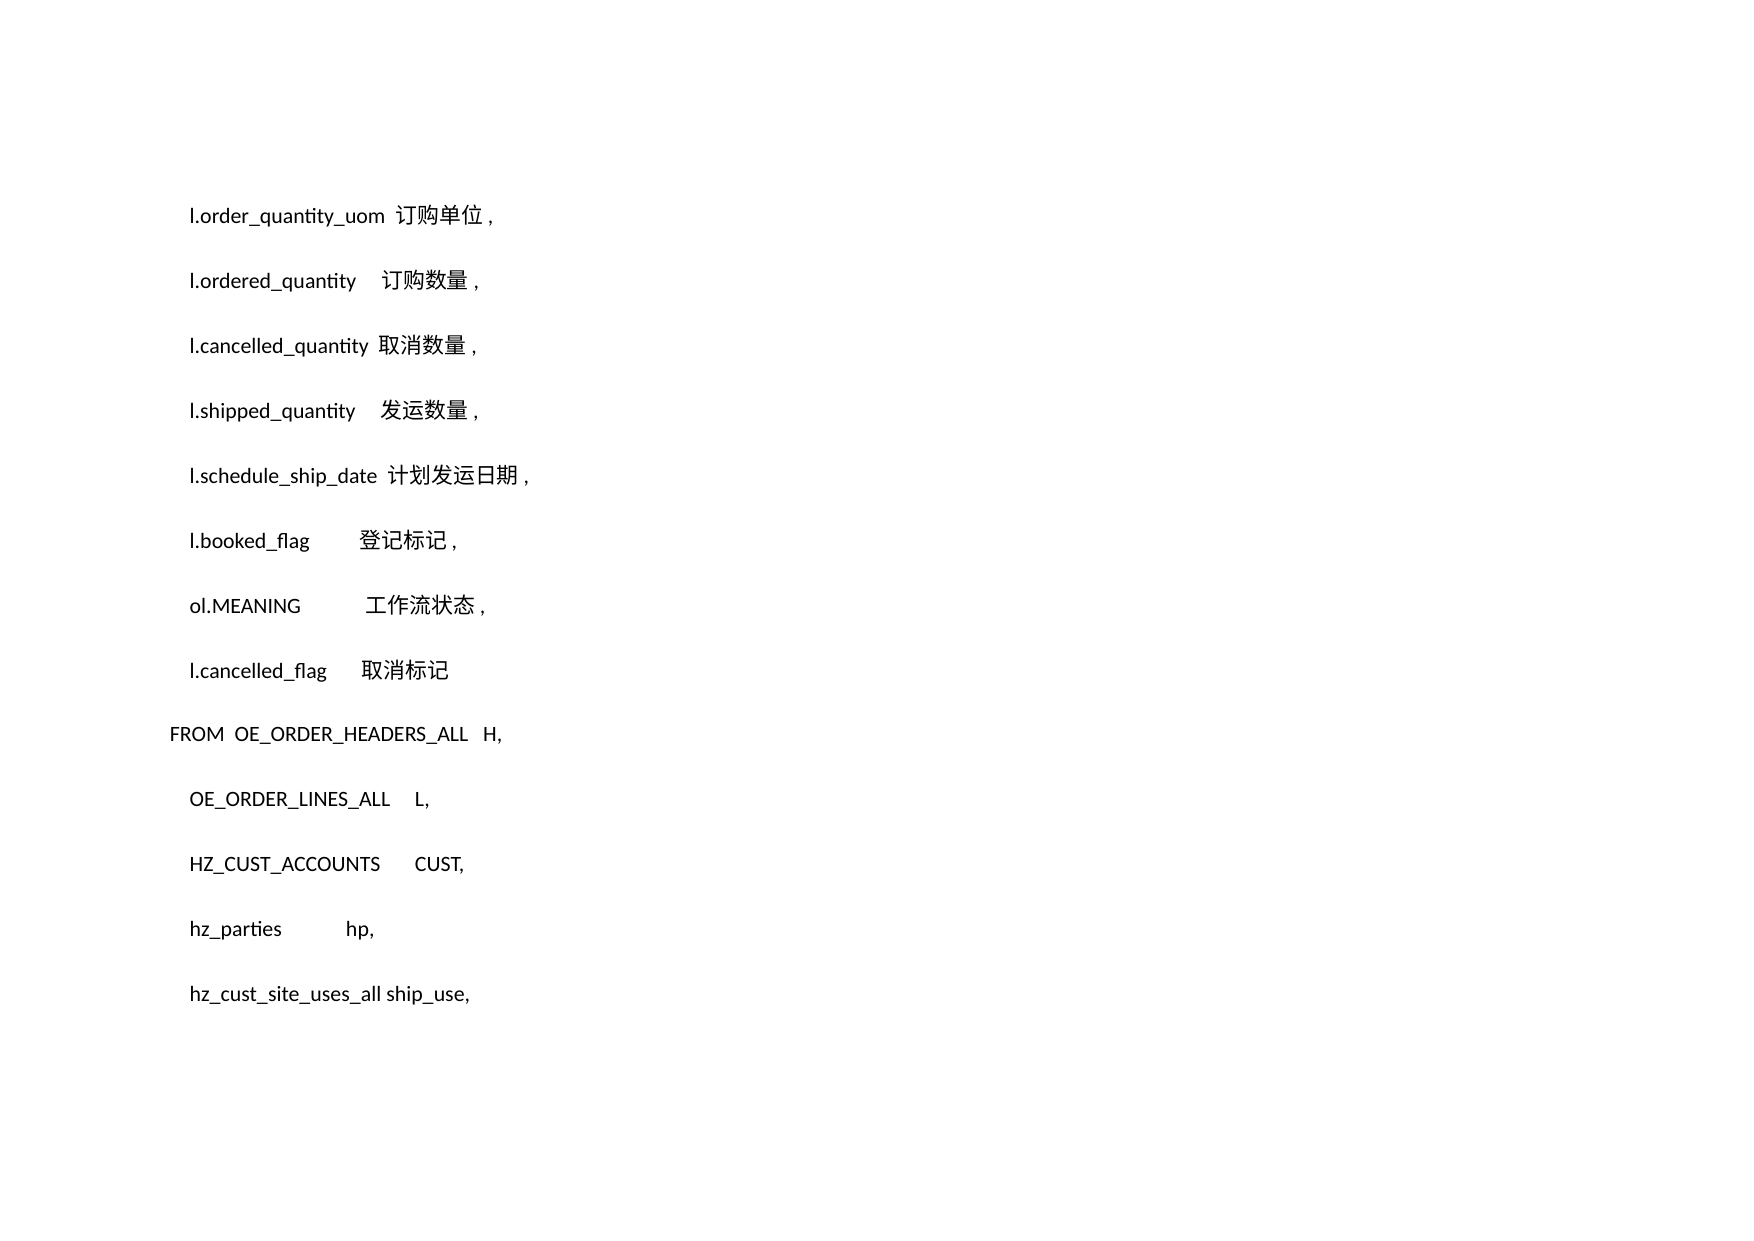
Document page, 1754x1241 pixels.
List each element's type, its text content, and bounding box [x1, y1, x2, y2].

text l.cancelled_flag 取消标记 [150, 653, 1604, 685]
text l.booked_flag 登记标记 , [150, 523, 1604, 555]
text ol.MEANING 工作流状态 , [150, 588, 1604, 620]
text l.shipped_quantity 发运数量 , [150, 393, 1604, 425]
text l.cancelled_quantity 取消数量 , [150, 328, 1604, 360]
text l.ordered_quantity 订购数量 , [150, 263, 1604, 295]
text hz_cust_site_uses_all ship_use, [150, 978, 1604, 1010]
text hz_parties hp, [150, 913, 1604, 945]
text l.schedule_ship_date 计划发运日期 , [150, 458, 1604, 490]
text l.order_quantity_uom 订购单位 , [150, 198, 1604, 230]
text OE_ORDER_LINES_ALL L, [150, 783, 1604, 815]
text HZ_CUST_ACCOUNTS CUST, [150, 848, 1604, 880]
text FROM OE_ORDER_HEADERS_ALL H, [150, 718, 1604, 750]
